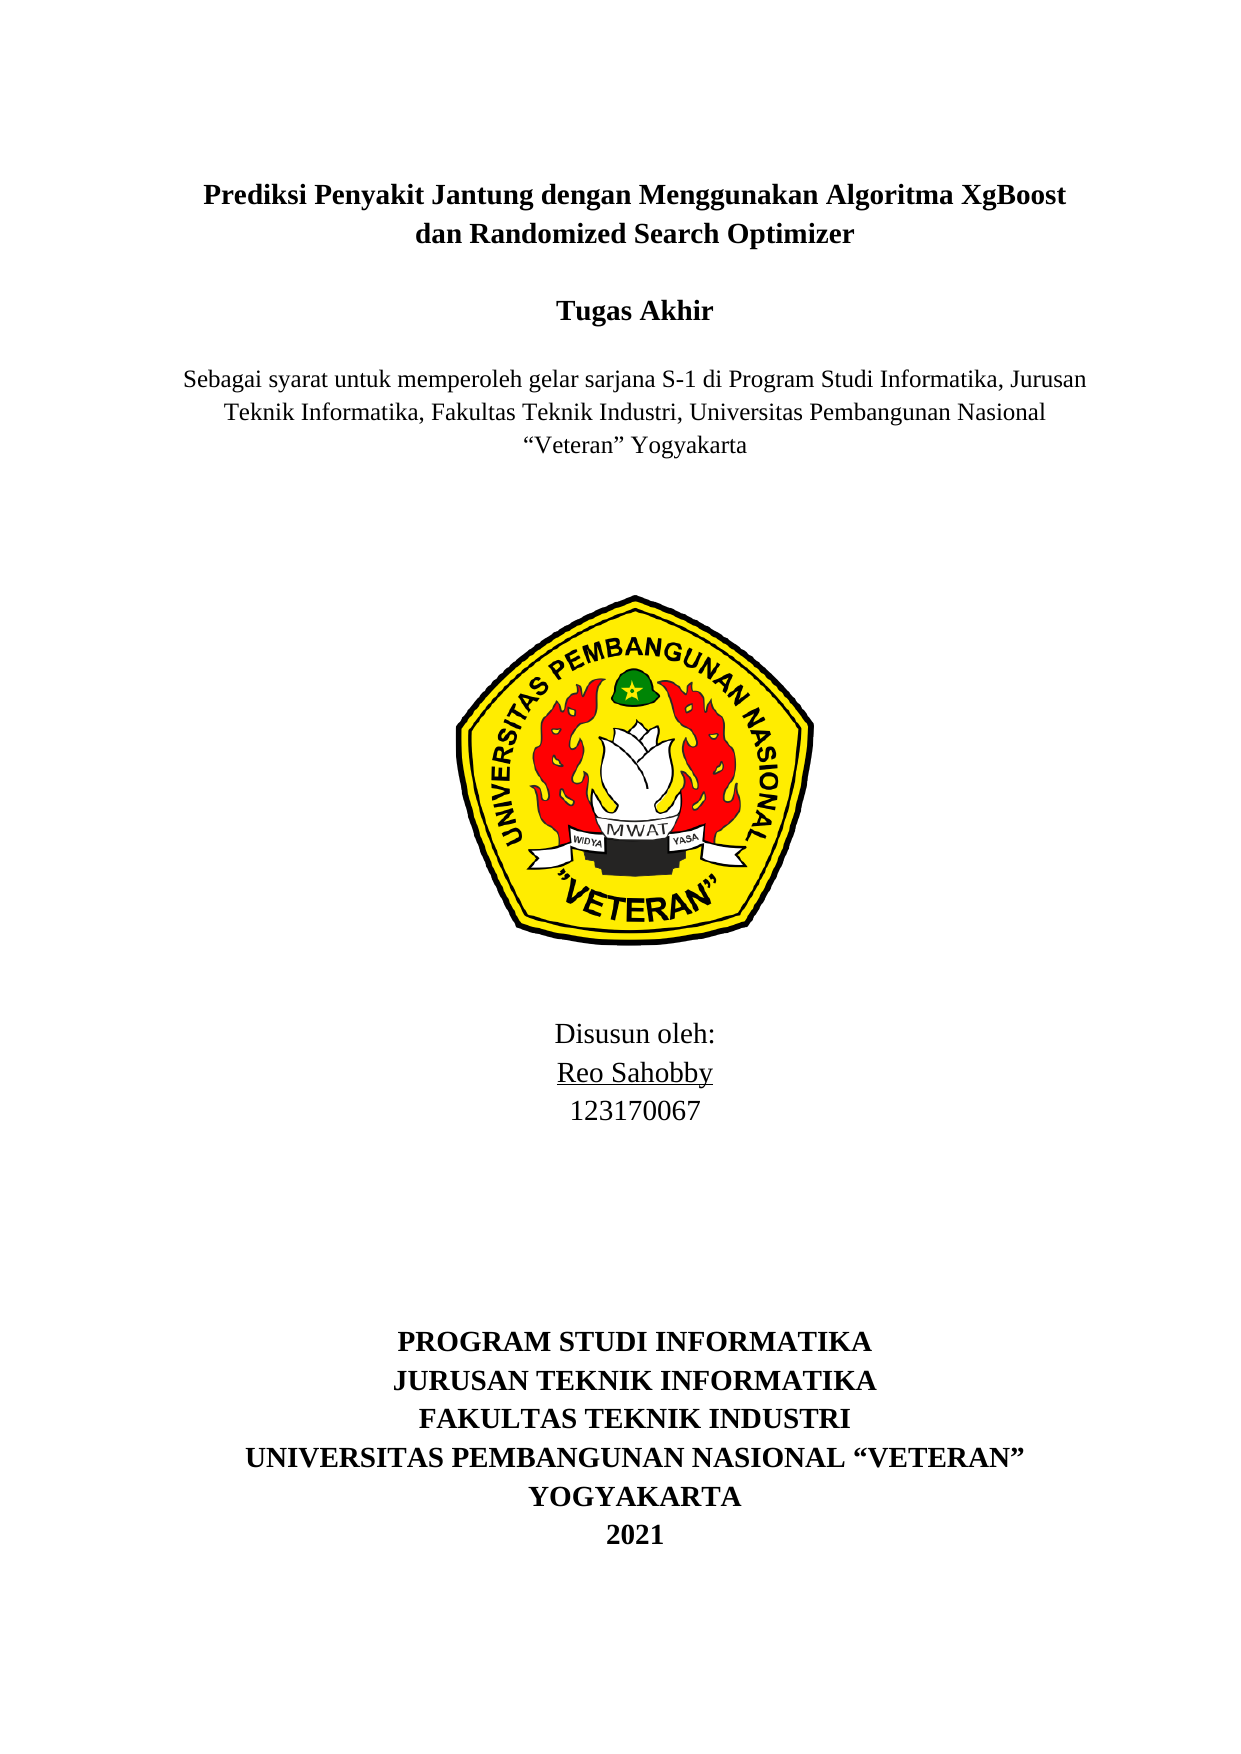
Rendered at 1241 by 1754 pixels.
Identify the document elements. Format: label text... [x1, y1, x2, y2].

text 123170067 [177, 1093, 1092, 1127]
text Sebagai syarat untuk memperoleh gelar sarjana S-1 di Program Studi Informatika, Jurusan Teknik Informatika, Fakultas Teknik Industri, Universitas Pembangunan Nasional “Veteran” Yogyakarta [177, 364, 1092, 459]
text Reo Sahobby [177, 1055, 1092, 1088]
text Tugas Akhir [177, 293, 1092, 326]
text Prediksi Penyakit Jantung dengan Menggunakan Algoritma XgBoost dan Randomized Search Optimizer [177, 177, 1092, 249]
text PROGRAM STUDI INFORMATIKA [177, 1324, 1092, 1358]
text UNIVERSITAS PEMBANGUNAN NASIONAL “VETERAN” [177, 1440, 1092, 1474]
picture [455, 595, 814, 946]
text 2021 [177, 1517, 1092, 1551]
text JURUSAN TEKNIK INFORMATIKA [177, 1363, 1092, 1397]
text FAKULTAS TEKNIK INDUSTRI [177, 1402, 1092, 1435]
text Disusun oleh: [177, 1016, 1092, 1050]
text YOGYAKARTA [177, 1479, 1092, 1512]
